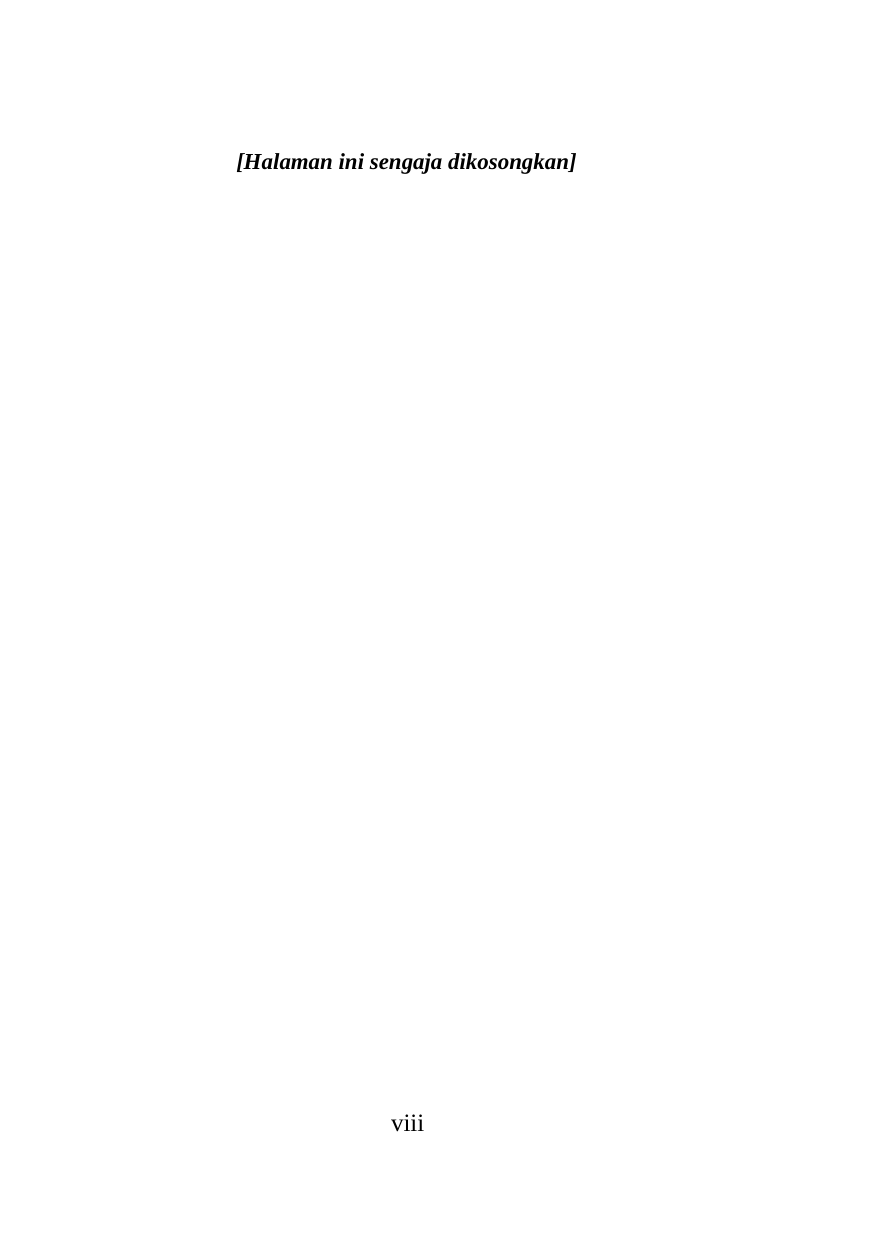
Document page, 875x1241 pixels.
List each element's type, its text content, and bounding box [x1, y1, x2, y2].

text [Halaman ini sengaja dikosongkan] [118, 148, 697, 174]
